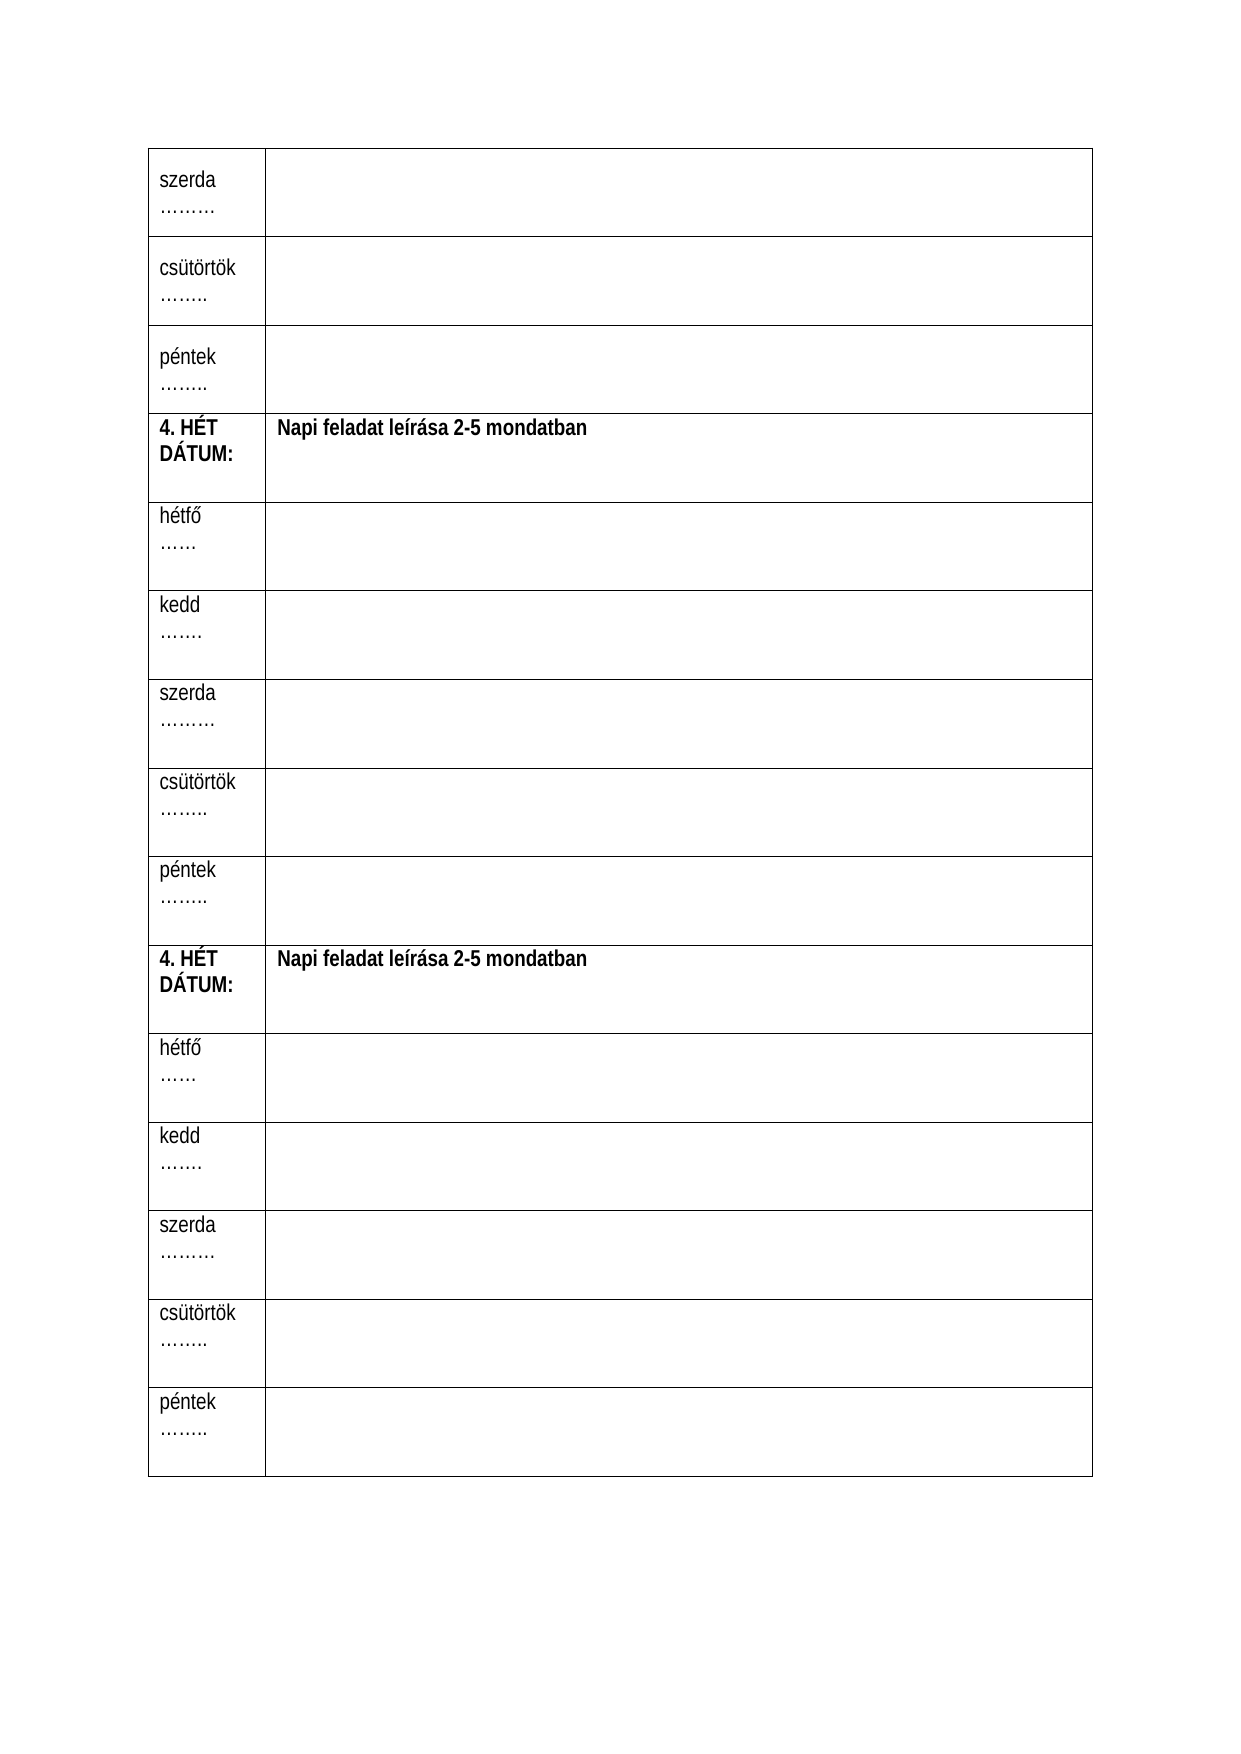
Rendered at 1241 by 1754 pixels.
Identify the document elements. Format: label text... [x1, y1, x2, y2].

table_cell péntek …….. [149, 326, 265, 413]
table_cell [266, 1211, 1092, 1299]
table_cell csütörtök …….. [149, 1300, 265, 1387]
table_cell [266, 149, 1092, 236]
table_cell [266, 591, 1092, 679]
table_cell [266, 680, 1092, 767]
table_cell [266, 237, 1092, 325]
table_cell szerda ……… [149, 1211, 265, 1299]
table_cell kedd ……. [149, 591, 265, 679]
table_cell 4. HÉT DÁTUM: [149, 946, 265, 1033]
table_cell csütörtök …….. [149, 237, 265, 325]
table_cell szerda ……… [149, 680, 265, 767]
table_cell [266, 503, 1092, 590]
table_cell csütörtök …….. [149, 769, 265, 856]
table_cell péntek …….. [149, 857, 265, 944]
table_cell péntek …….. [149, 1388, 265, 1476]
table_cell hétfő …… [149, 1034, 265, 1122]
table_cell [266, 1123, 1092, 1210]
table_cell 4. HÉT DÁTUM: [149, 414, 265, 502]
table_cell szerda ……… [149, 149, 265, 236]
table_cell Napi feladat leírása 2-5 mondatban [266, 414, 1092, 502]
table_cell [266, 1388, 1092, 1476]
table_cell [266, 1300, 1092, 1387]
table_cell [266, 1034, 1092, 1122]
table_cell kedd ……. [149, 1123, 265, 1210]
table_cell Napi feladat leírása 2-5 mondatban [266, 946, 1092, 1033]
table_cell [266, 769, 1092, 856]
table_cell hétfő …… [149, 503, 265, 590]
table_cell [266, 326, 1092, 413]
table_cell [266, 857, 1092, 944]
